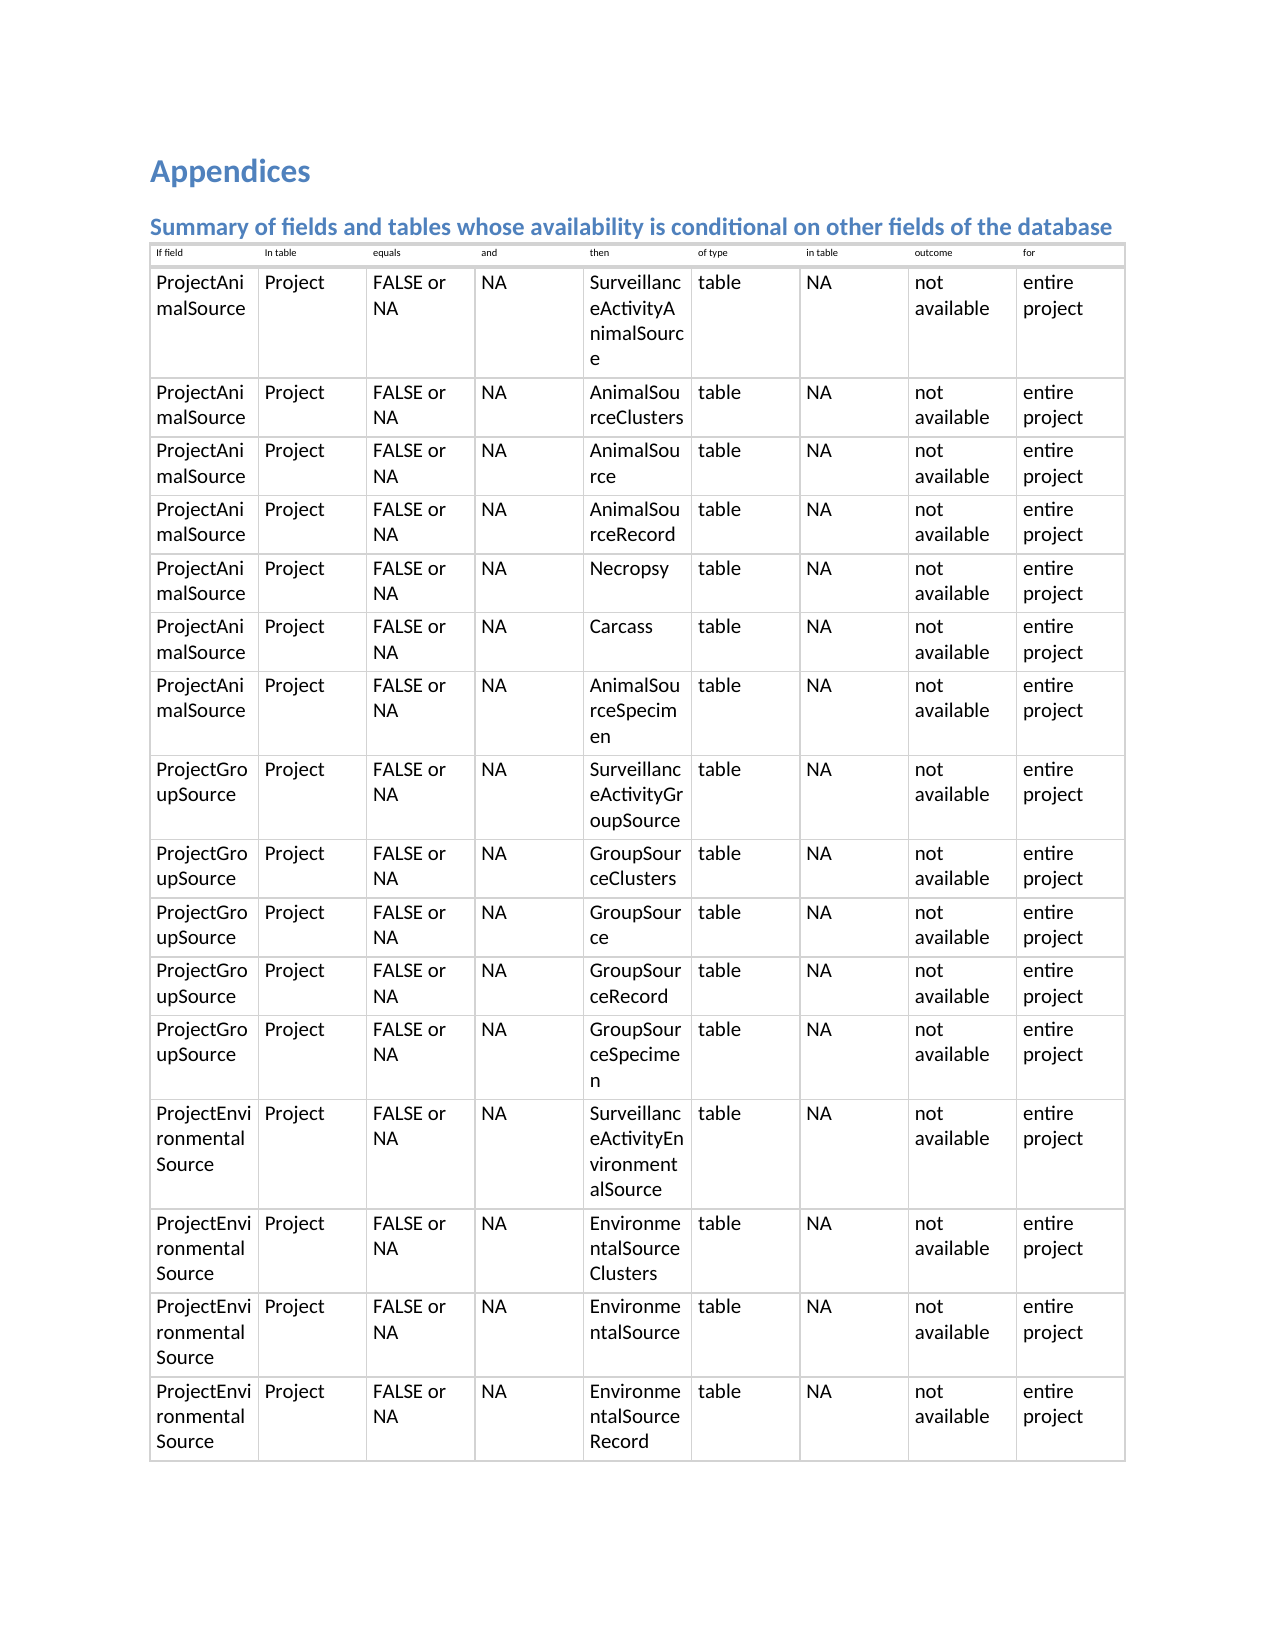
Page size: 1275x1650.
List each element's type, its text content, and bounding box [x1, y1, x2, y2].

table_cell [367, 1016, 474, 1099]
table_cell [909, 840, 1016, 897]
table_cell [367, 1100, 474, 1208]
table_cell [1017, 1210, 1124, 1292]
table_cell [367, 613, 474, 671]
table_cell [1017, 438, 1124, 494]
subtitle Appendices [150, 150, 1125, 191]
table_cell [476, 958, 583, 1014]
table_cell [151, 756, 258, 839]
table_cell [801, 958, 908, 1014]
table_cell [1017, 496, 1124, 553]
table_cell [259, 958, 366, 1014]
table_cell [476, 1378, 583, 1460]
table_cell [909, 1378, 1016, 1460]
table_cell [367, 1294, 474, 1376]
subtitle Summary of fields and tables whose availability is conditional on other fields of the database [150, 212, 1125, 242]
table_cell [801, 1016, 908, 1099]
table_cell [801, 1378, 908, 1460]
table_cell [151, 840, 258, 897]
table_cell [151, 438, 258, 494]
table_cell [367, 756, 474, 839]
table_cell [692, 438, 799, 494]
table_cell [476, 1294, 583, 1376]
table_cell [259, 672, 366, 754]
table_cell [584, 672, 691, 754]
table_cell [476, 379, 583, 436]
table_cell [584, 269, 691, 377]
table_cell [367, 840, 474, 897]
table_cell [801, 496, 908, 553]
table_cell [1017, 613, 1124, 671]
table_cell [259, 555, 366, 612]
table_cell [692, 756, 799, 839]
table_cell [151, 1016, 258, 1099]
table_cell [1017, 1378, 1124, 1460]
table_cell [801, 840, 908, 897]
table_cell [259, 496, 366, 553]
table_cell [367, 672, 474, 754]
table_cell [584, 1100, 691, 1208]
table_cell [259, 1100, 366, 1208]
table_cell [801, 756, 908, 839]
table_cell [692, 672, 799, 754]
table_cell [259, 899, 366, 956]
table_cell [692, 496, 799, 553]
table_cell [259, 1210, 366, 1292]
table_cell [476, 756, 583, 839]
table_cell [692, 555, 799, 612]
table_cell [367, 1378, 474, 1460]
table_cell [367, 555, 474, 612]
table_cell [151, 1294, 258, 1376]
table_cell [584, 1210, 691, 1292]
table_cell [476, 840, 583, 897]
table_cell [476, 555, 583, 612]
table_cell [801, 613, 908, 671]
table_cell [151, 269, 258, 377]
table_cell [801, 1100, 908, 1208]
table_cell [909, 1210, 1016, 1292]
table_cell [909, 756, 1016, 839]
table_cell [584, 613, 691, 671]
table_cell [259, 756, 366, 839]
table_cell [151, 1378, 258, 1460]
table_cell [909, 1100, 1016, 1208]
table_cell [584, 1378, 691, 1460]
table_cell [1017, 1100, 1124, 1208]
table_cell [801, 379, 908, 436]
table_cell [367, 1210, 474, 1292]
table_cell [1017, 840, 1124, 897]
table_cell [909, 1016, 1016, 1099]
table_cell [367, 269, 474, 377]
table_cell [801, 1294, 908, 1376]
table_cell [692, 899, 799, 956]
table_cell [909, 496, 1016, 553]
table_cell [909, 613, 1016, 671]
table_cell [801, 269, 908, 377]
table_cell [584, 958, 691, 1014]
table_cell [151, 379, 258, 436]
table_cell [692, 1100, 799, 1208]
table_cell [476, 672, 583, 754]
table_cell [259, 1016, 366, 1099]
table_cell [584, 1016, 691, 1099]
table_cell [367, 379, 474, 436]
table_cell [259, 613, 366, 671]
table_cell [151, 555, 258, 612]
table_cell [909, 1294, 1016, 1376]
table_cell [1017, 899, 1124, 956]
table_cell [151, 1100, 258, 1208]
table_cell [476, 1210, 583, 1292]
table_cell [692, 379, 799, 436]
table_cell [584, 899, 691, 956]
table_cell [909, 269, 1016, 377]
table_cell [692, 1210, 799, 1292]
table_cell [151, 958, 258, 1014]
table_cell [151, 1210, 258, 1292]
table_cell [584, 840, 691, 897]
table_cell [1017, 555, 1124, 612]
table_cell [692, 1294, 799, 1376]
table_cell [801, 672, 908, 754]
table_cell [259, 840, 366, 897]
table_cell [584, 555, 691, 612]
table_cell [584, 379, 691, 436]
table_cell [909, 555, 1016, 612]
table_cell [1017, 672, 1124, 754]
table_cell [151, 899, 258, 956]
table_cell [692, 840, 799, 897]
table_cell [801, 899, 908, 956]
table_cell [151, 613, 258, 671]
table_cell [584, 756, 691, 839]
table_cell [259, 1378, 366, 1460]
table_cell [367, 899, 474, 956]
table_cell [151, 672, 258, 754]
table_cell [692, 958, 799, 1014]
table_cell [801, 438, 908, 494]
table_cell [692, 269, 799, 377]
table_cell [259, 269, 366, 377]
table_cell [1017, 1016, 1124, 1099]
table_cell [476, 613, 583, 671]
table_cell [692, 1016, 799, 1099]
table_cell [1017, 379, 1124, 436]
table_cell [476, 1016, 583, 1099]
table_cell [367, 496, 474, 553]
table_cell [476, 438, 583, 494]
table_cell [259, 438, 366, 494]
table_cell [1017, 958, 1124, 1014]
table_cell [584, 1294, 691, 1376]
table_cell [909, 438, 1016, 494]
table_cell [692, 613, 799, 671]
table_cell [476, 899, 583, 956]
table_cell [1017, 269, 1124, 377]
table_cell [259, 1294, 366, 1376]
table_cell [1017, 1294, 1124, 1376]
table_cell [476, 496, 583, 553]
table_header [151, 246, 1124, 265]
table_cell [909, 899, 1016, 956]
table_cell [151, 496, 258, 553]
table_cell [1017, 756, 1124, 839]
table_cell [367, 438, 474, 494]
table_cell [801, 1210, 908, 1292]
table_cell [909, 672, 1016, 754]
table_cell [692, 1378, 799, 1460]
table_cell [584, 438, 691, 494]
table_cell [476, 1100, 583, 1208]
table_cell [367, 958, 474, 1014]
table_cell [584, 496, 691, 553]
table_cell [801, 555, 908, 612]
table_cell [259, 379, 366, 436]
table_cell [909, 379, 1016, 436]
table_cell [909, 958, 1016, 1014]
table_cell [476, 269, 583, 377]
